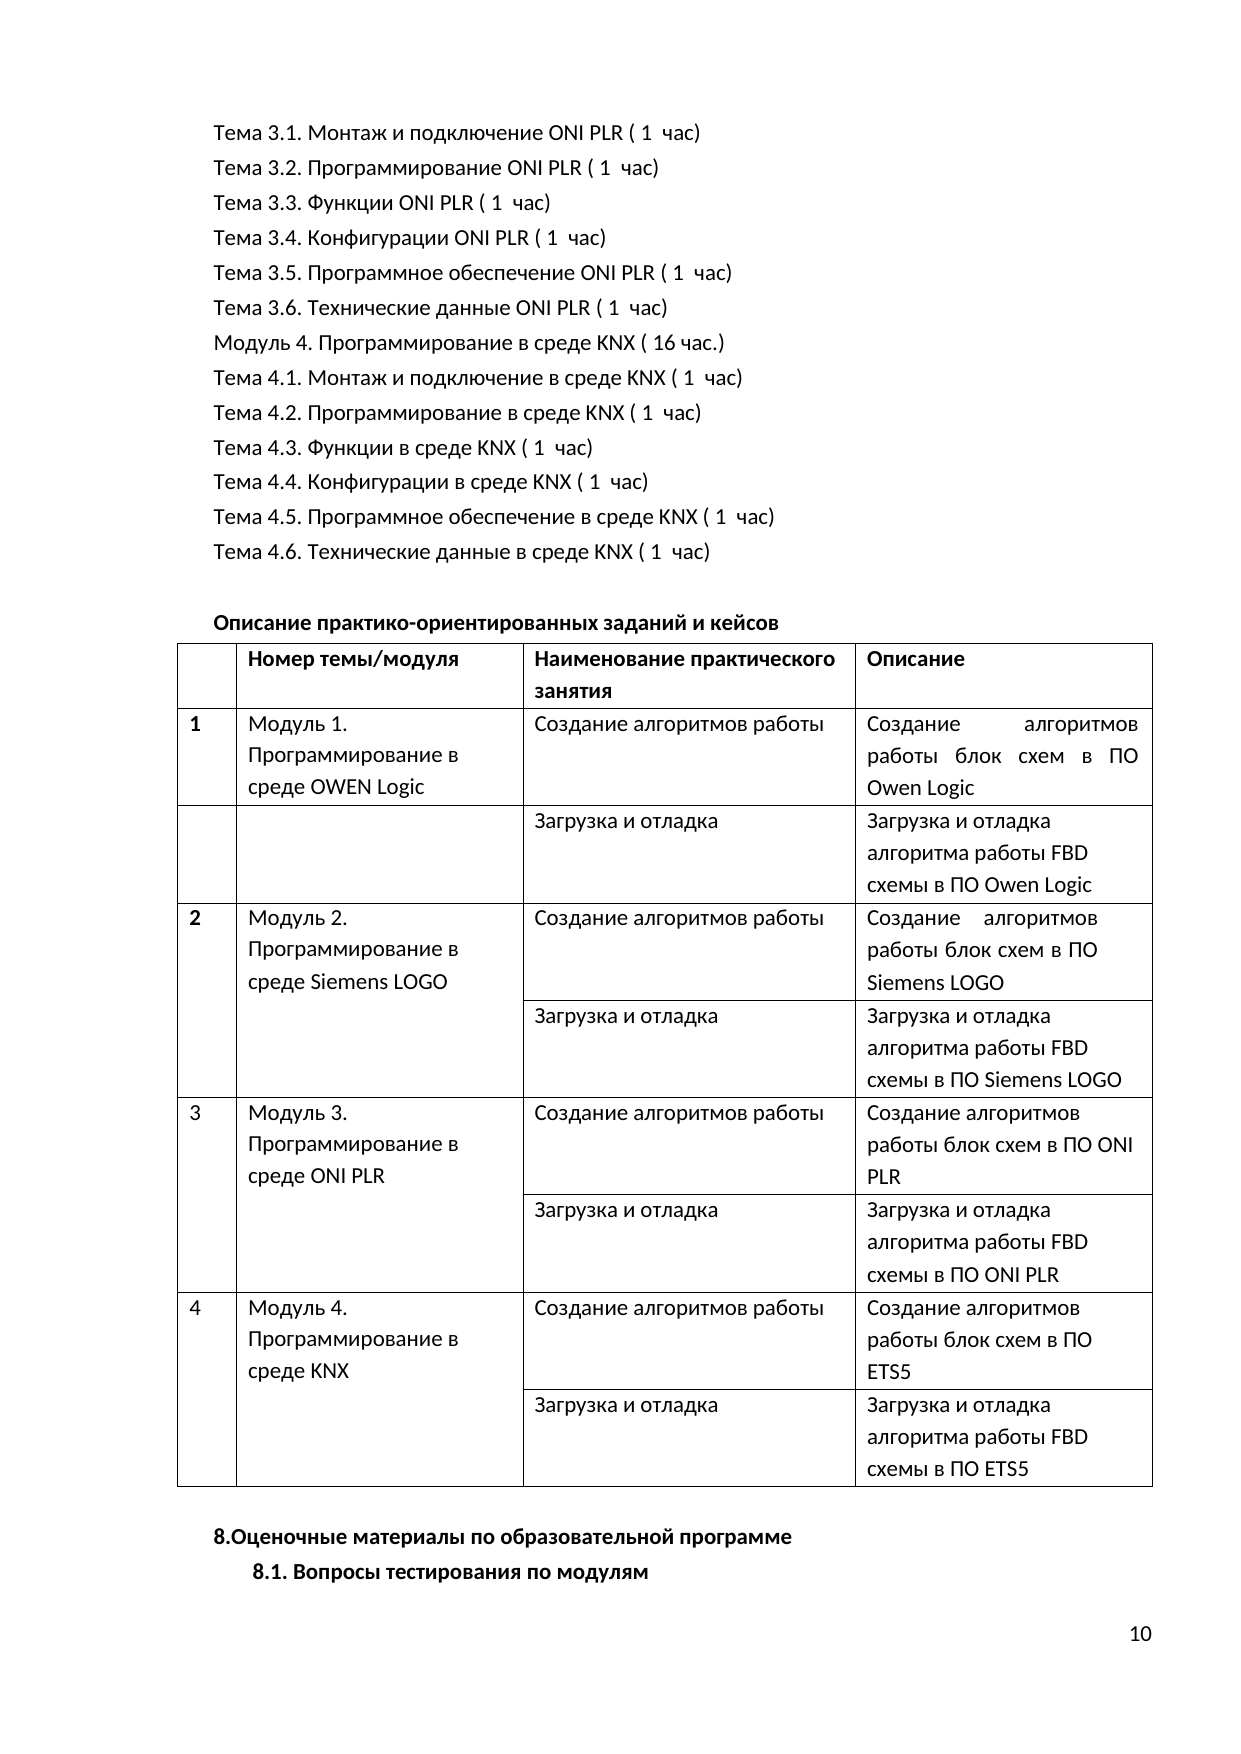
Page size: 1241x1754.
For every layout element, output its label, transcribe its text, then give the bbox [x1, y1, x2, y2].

table_cell Загрузка и отладка алгоритма работы FBD схемы в ПО ONI PLR [856, 1195, 1152, 1292]
table_cell Создание алгоритмов работы [524, 1293, 855, 1389]
text Тема 3.5. Программное обеспечение ONI PLR ( 1 час) [213, 258, 1152, 286]
text Тема 4.4. Конфигурации в среде KNX ( 1 час) [213, 467, 1152, 496]
table_cell Загрузка и отладка [524, 1001, 855, 1097]
text Тема 4.1. Монтаж и подключение в среде KNX ( 1 час) [213, 363, 1152, 391]
text Тема 3.3. Функции ONI PLR ( 1 час) [213, 188, 1152, 216]
text Тема 3.6. Технические данные ONI PLR ( 1 час) [213, 293, 1152, 321]
table_cell 4 [178, 1293, 236, 1486]
table_cell Создание алгоритмов работы [524, 904, 855, 1000]
table_header Описание [856, 644, 1152, 708]
text Тема 3.1. Монтаж и подключение ONI PLR ( 1 час) [213, 118, 1152, 147]
table_cell Создание алгоритмов работы [524, 709, 855, 805]
text Описание практико-ориентированных заданий и кейсов [213, 608, 1153, 636]
table_cell [237, 806, 523, 902]
table_cell 3 [178, 1098, 236, 1292]
table_header Наименование практического занятия [524, 644, 855, 708]
table_header [178, 644, 236, 708]
text Тема 4.3. Функции в среде KNX ( 1 час) [213, 433, 1152, 461]
table_header Номер темы/модуля [237, 644, 523, 708]
text 8.1. Вопросы тестирования по модулям [252, 1557, 1153, 1585]
table_cell Загрузка и отладка алгоритма работы FBD схемы в ПО Owen Logic [856, 806, 1152, 902]
table_cell Загрузка и отладка [524, 806, 855, 902]
text Тема 4.5. Программное обеспечение в среде KNX ( 1 час) [213, 502, 1152, 530]
table_cell Модуль 4. Программирование в среде KNX [237, 1293, 523, 1486]
table_cell Cоздание алгоритмов работы блок схем в ПО Siemens LOGO [856, 904, 1152, 1000]
table_cell Создание алгоритмов работы [524, 1098, 855, 1194]
text 8.Оценочные материалы по образовательной программе [213, 1522, 1153, 1551]
text Тема 4.2. Программирование в среде KNX ( 1 час) [213, 398, 1152, 426]
table_cell Cоздание алгоритмов работы блок схем в ПО ONI PLR [856, 1098, 1152, 1194]
table_cell 1 [178, 709, 236, 805]
text Тема 3.4. Конфигурации ONI PLR ( 1 час) [213, 223, 1152, 251]
table_cell Загрузка и отладка [524, 1195, 855, 1292]
table_cell Загрузка и отладка [524, 1390, 855, 1486]
table_cell [178, 806, 236, 902]
table_cell Модуль 3. Программирование в среде ONI PLR [237, 1098, 523, 1292]
table_cell Модуль 2. Программирование в среде Siemens LOGO [237, 904, 523, 1097]
text Тема 4.6. Технические данные в среде KNX ( 1 час) [213, 537, 1152, 565]
table_cell Модуль 1. Программирование в среде OWEN Logic [237, 709, 523, 805]
table_cell Cоздание алгоритмов работы блок схем в ПО Owen Logic [856, 709, 1152, 805]
text Модуль 4. Программирование в среде KNX ( 16 час.) [213, 328, 1152, 356]
table_cell Загрузка и отладка алгоритма работы FBD схемы в ПО Siemens LOGO [856, 1001, 1152, 1097]
table_cell 2 [178, 904, 236, 1097]
table_cell Загрузка и отладка алгоритма работы FBD схемы в ПО ETS5 [856, 1390, 1152, 1486]
text Тема 3.2. Программирование ONI PLR ( 1 час) [213, 153, 1152, 181]
table_cell Cоздание алгоритмов работы блок схем в ПО ETS5 [856, 1293, 1152, 1389]
